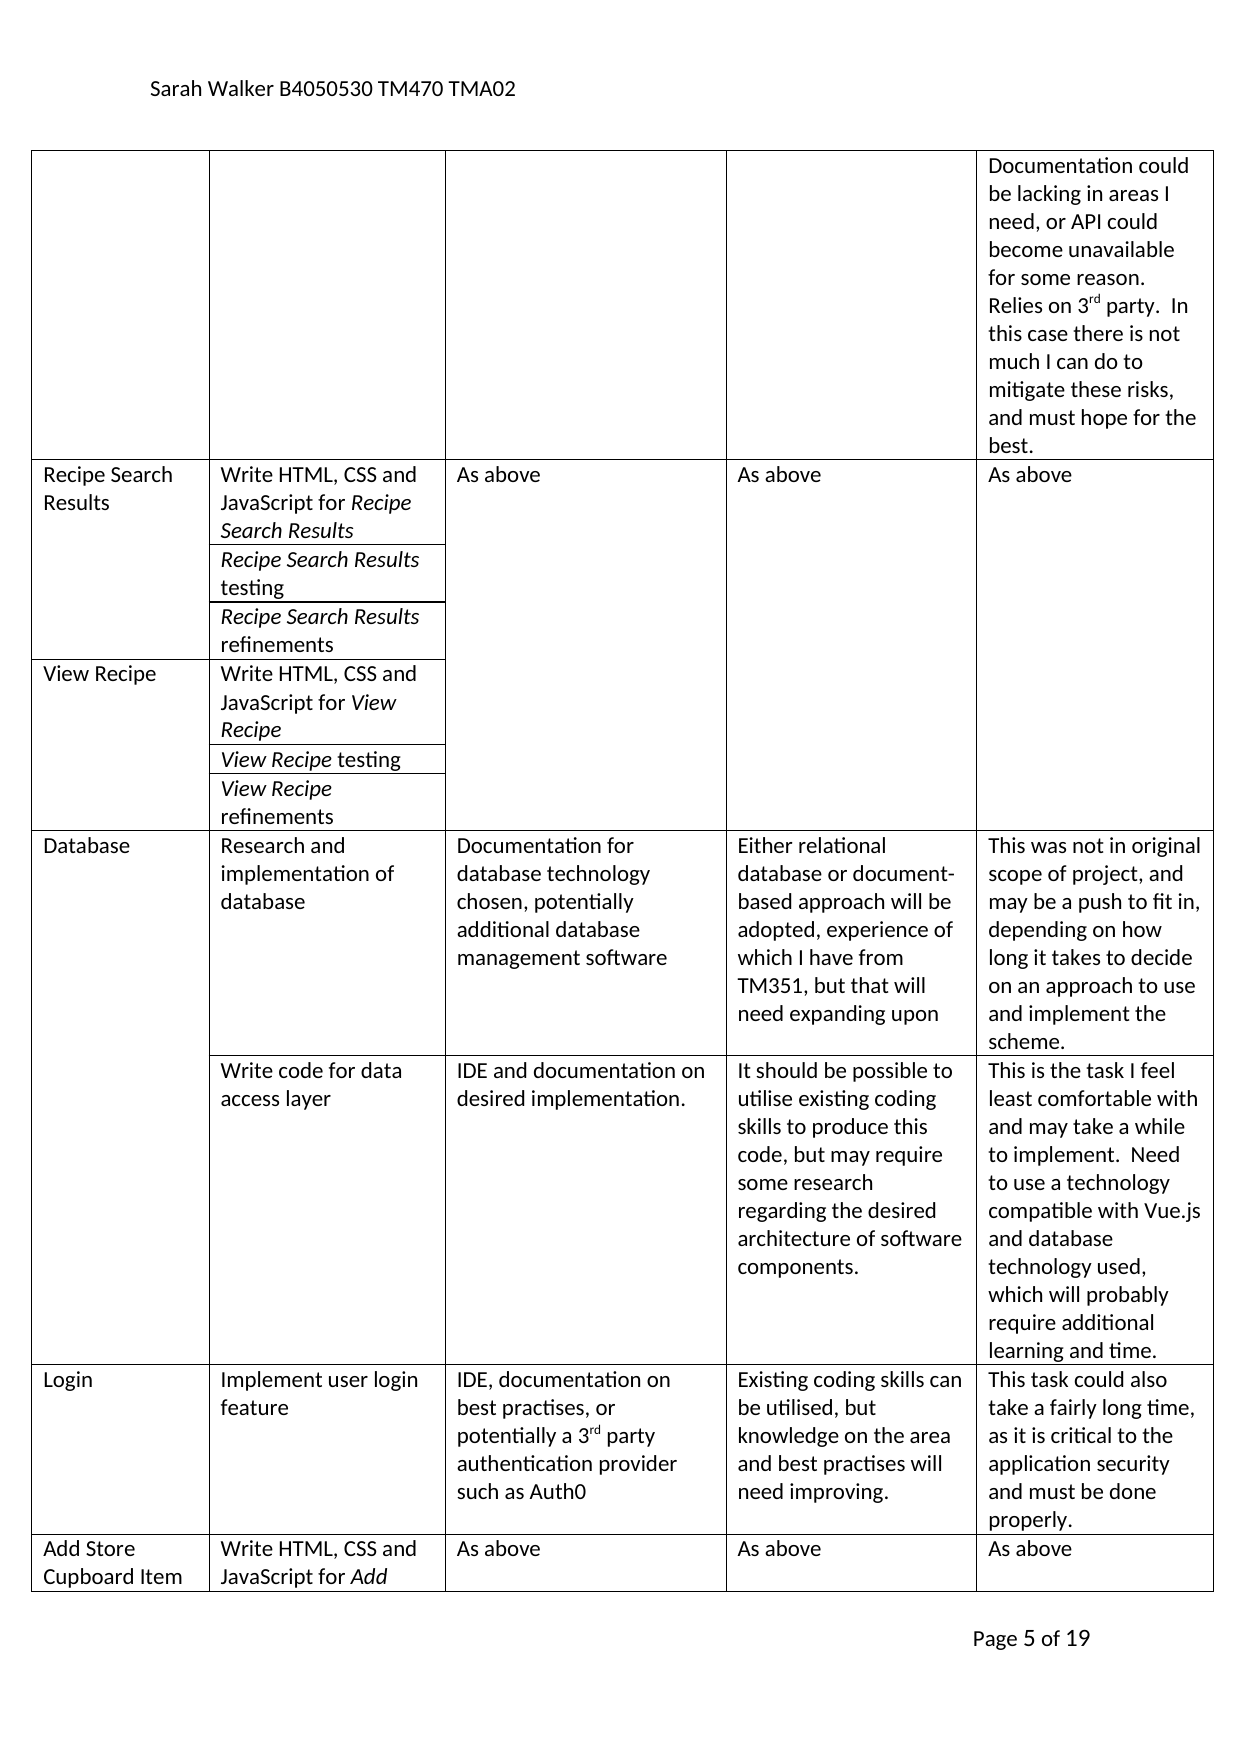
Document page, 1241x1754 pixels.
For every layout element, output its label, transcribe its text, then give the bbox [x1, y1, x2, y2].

table_cell Write code for data access layer [210, 1056, 445, 1364]
table_cell Implement user login feature [210, 1365, 445, 1533]
table_cell As above [446, 460, 726, 830]
table_cell IDE and documentation on desired implementation. [446, 1056, 726, 1364]
table_cell Login [32, 1365, 209, 1533]
table_cell Write HTML, CSS and JavaScript for Recipe Search Results [210, 460, 445, 544]
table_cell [977, 151, 1213, 459]
table_cell As above [446, 1535, 726, 1591]
table_cell Recipe Search Results [32, 460, 209, 658]
table_cell As above [727, 460, 976, 830]
table_cell Write HTML, CSS and JavaScript for View Recipe [210, 660, 445, 744]
table_cell View Recipe refinements [210, 774, 445, 830]
table_cell As above [727, 1535, 976, 1591]
table_cell Recipe Search Results testing [210, 545, 445, 601]
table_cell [32, 1535, 209, 1591]
table_cell Documentation for database technology chosen, potentially additional database management software [446, 831, 726, 1055]
table_cell Recipe Search Results refinements [210, 603, 445, 658]
table_cell As above [977, 460, 1213, 830]
table_cell Either relational database or document-based approach will be adopted, experience of which I have from TM351, but that will need expanding upon [727, 831, 976, 1055]
table_cell View Recipe [32, 660, 209, 830]
table_cell IDE, documentation on best practises, or potentially a 3rd party authentication provider such as Auth0 [446, 1365, 726, 1533]
table_cell As above [977, 1535, 1213, 1591]
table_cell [210, 1535, 445, 1591]
table_cell It should be possible to utilise existing coding skills to produce this code, but may require some research regarding the desired architecture of software components. [727, 1056, 976, 1364]
table_cell This is the task I feel least comfortable with and may take a while to implement. Need to use a technology compatible with Vue.js and database technology used, which will probably require additional learning and time. [977, 1056, 1213, 1364]
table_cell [210, 151, 445, 459]
table_cell This task could also take a fairly long time, as it is critical to the application security and must be done properly. [977, 1365, 1213, 1533]
table_cell Existing coding skills can be utilised, but knowledge on the area and best practises will need improving. [727, 1365, 976, 1533]
table_cell Database [32, 831, 209, 1364]
table_cell This was not in original scope of project, and may be a push to fit in, depending on how long it takes to decide on an approach to use and implement the scheme. [977, 831, 1213, 1055]
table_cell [727, 151, 976, 459]
table_cell Research and implementation of database [210, 831, 445, 1055]
table_cell View Recipe testing [210, 745, 445, 773]
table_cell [446, 151, 726, 459]
